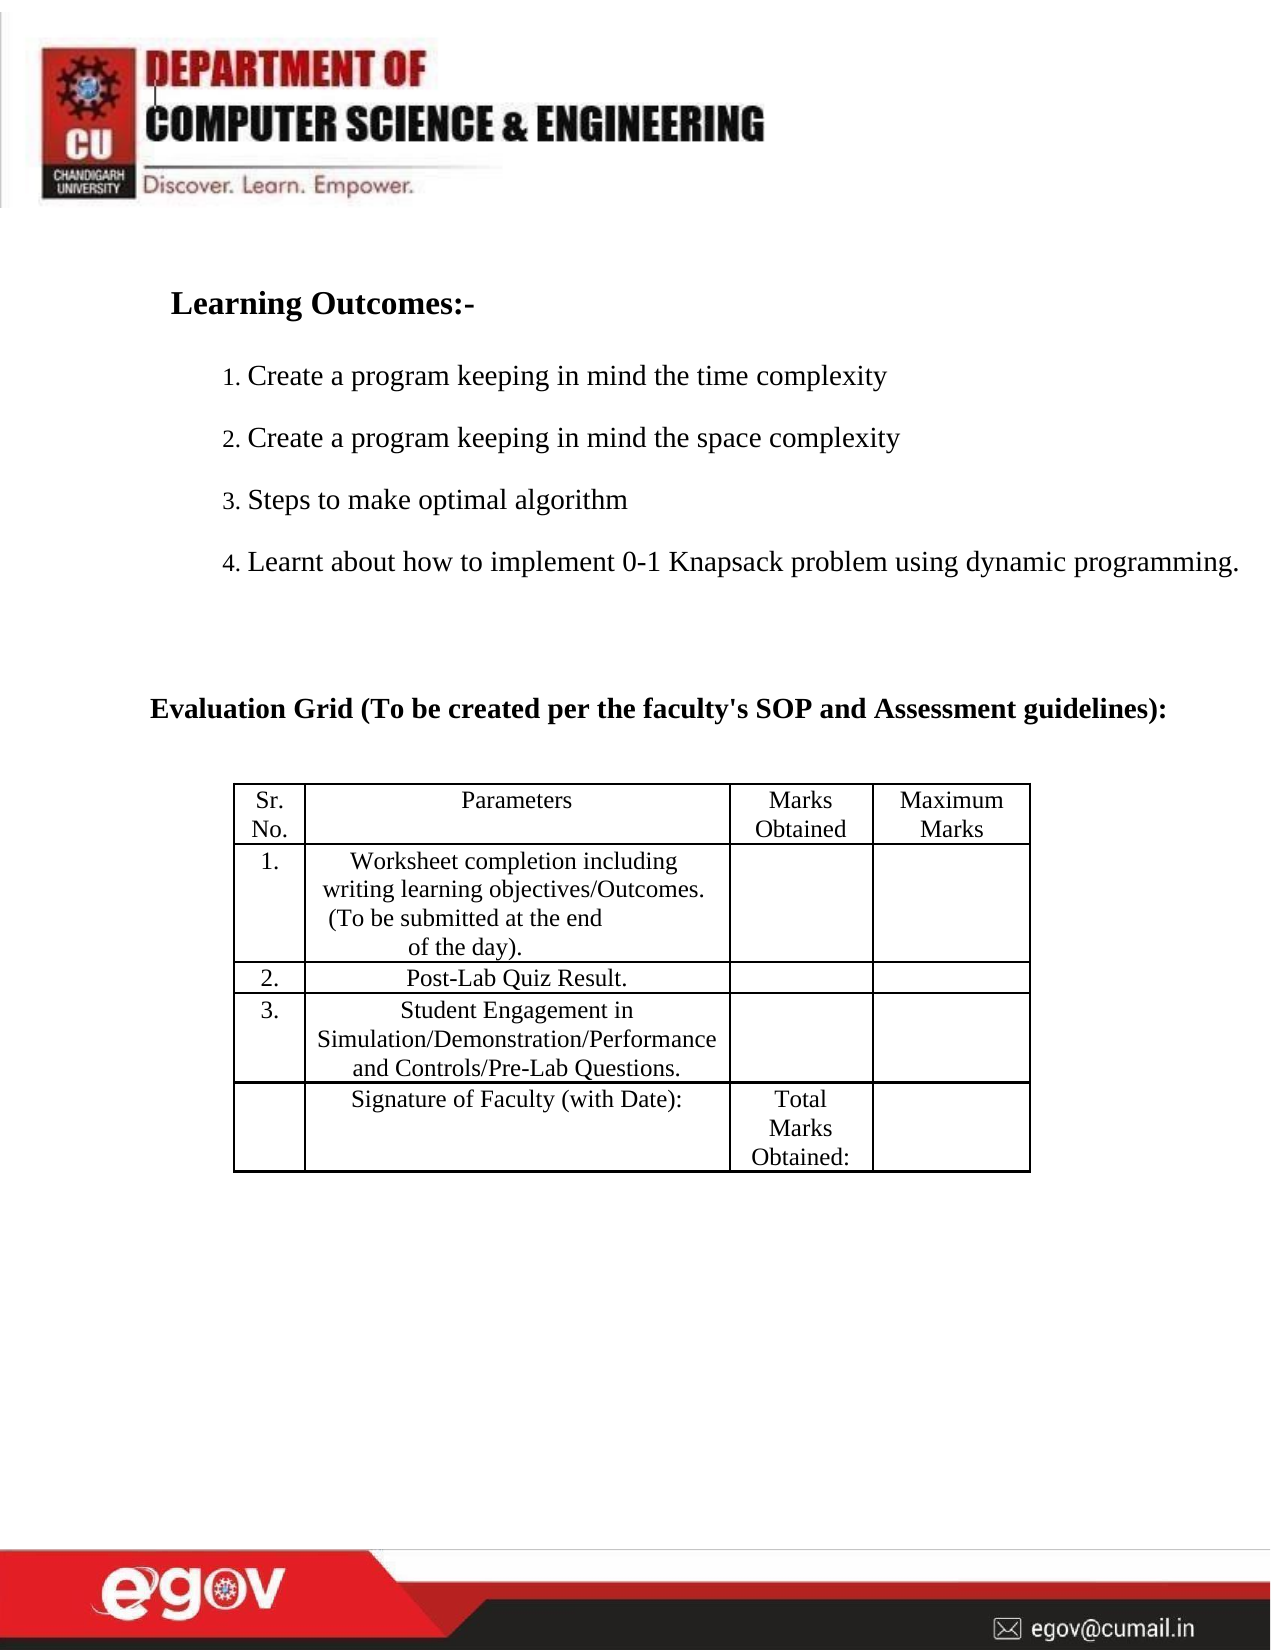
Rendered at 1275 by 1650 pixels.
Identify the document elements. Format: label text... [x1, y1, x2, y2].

table_cell [731, 963, 872, 992]
list Learnt about how to implement 0-1 Knapsack problem using dynamic programming. [222, 544, 1264, 578]
list Create a program keeping in mind the space complexity [222, 420, 1264, 453]
list Create a program keeping in mind the time complexity [222, 358, 1264, 391]
table_cell [874, 1084, 1029, 1170]
picture [0, 1549, 1271, 1650]
table_cell [235, 1084, 304, 1170]
table_cell [874, 963, 1029, 992]
table_cell 3. [235, 994, 304, 1081]
text Evaluation Grid (To be created per the faculty's SOP and Assessment guidelines): [75, 692, 1264, 725]
table_cell Total Marks Obtained: [731, 1084, 872, 1170]
table_cell Post-Lab Quiz Result. [306, 963, 729, 992]
table_header Marks Obtained [731, 785, 872, 843]
table_cell 2. [235, 963, 304, 992]
table_header Maximum Marks [874, 785, 1029, 843]
table_cell [874, 845, 1029, 961]
table_header Sr. No. [235, 785, 304, 843]
table_header Parameters [306, 785, 729, 843]
table_cell Signature of Faculty (with Date): [306, 1084, 729, 1170]
table_cell [874, 994, 1029, 1081]
table_cell Worksheet completion including writing learning objectives/Outcomes. (To be submitted at the end of the day). [306, 845, 729, 961]
list Steps to make optimal algorithm [222, 482, 1264, 516]
table_cell Student Engagement in Simulation/Demonstration/Performance and Controls/Pre-Lab Questions. [306, 994, 729, 1081]
table_cell 1. [235, 845, 304, 961]
text Learning Outcomes:- [171, 283, 1264, 321]
picture [0, 12, 765, 208]
table_cell [731, 845, 872, 961]
table_cell [731, 994, 872, 1081]
